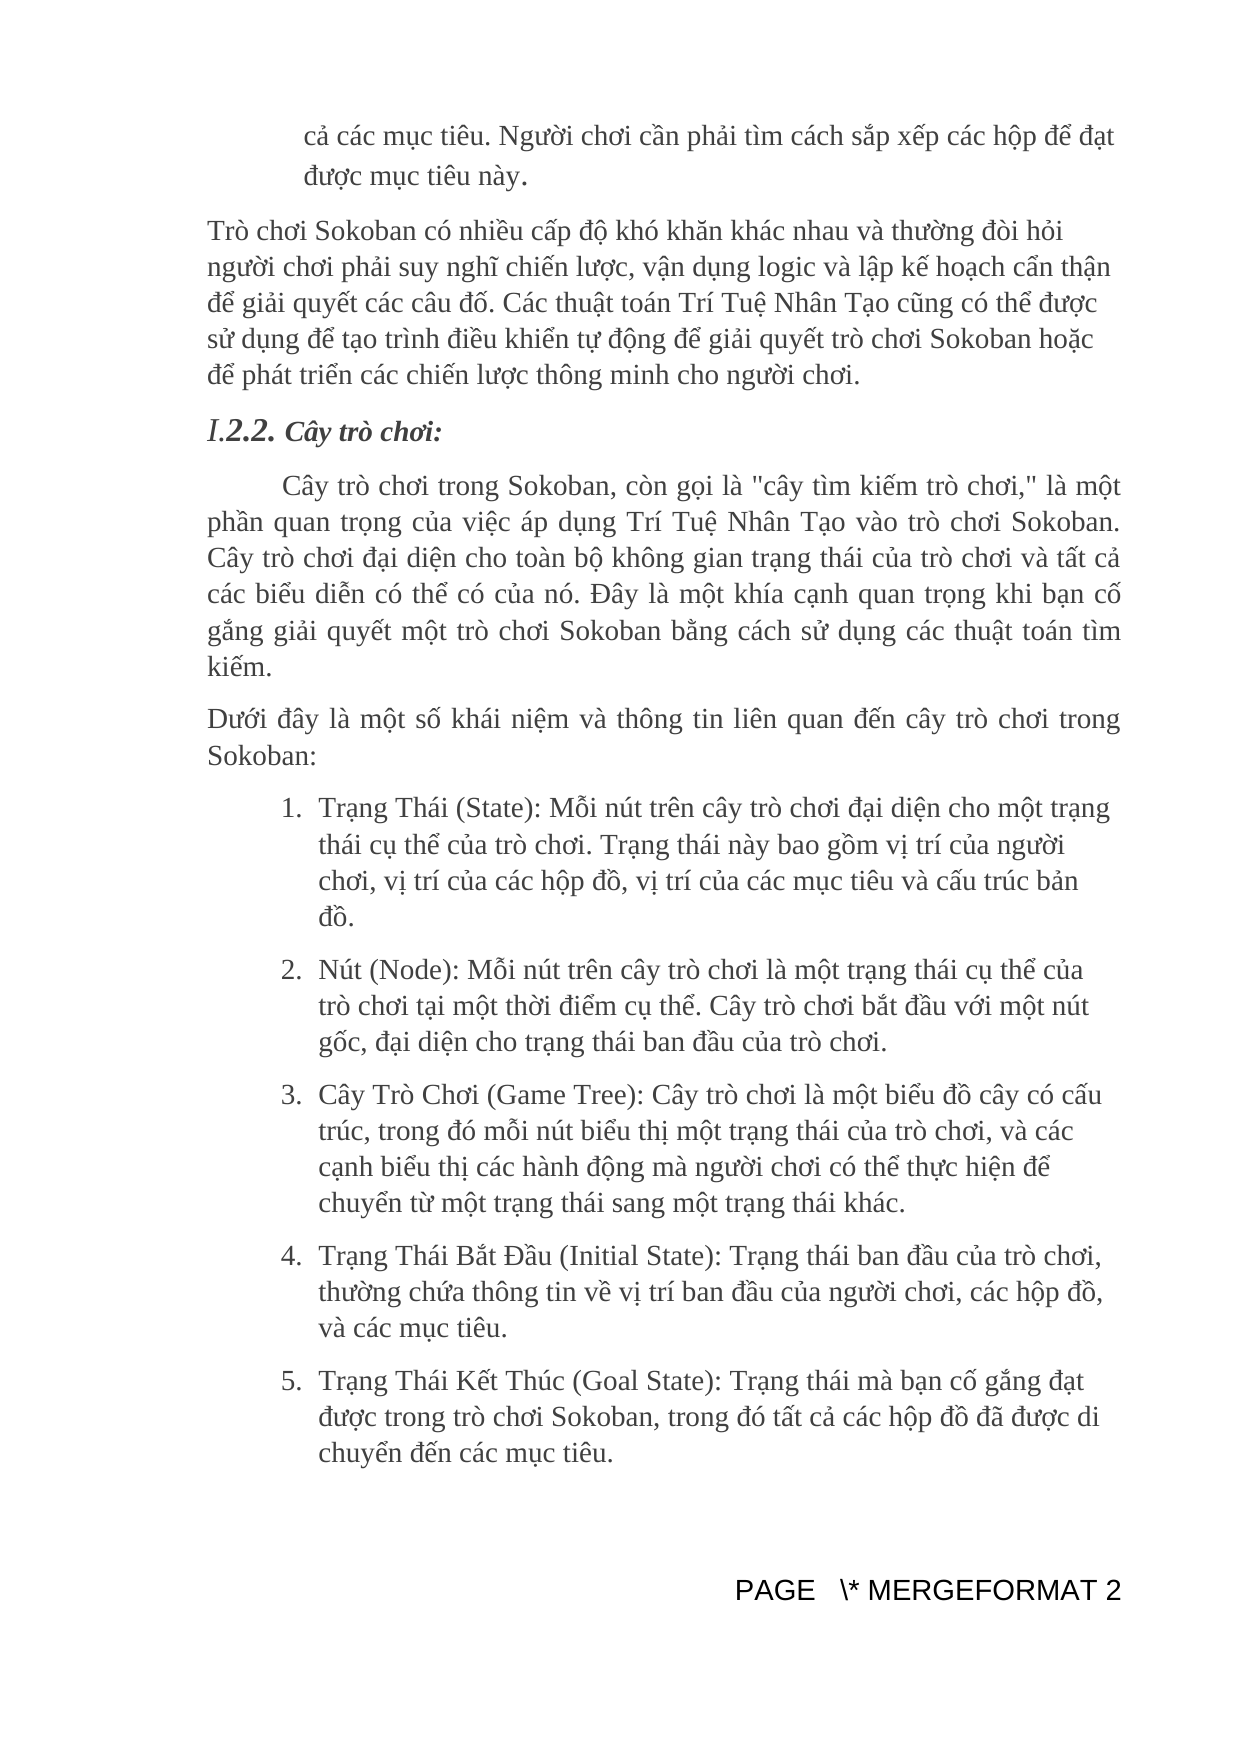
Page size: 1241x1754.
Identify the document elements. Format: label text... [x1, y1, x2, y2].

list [266, 118, 1122, 193]
list Cây Trò Chơi (Game Tree): Cây trò chơi là một biểu đồ cây có cấu trúc, trong đó mỗi nút biểu thị một trạng thái của trò chơi, và các cạnh biểu thị các hành động mà người chơi có thể thực hiện để chuyển từ một trạng thái sang một trạng thái khác. [281, 1077, 1122, 1219]
text Trò chơi Sokoban có nhiều cấp độ khó khăn khác nhau và thường đòi hỏi người chơi phải suy nghĩ chiến lược, vận dụng logic và lập kế hoạch cẩn thận để giải quyết các câu đố. Các thuật toán Trí Tuệ Nhân Tạo cũng có thể được sử dụng để tạo trình điều khiển tự động để giải quyết trò chơi Sokoban hoặc để phát triển các chiến lược thông minh cho người chơi. [207, 213, 1122, 391]
text Cây trò chơi trong Sokoban, còn gọi là "cây tìm kiếm trò chơi," là một phần quan trọng của việc áp dụng Trí Tuệ Nhân Tạo vào trò chơi Sokoban. Cây trò chơi đại diện cho toàn bộ không gian trạng thái của trò chơi và tất cả các biểu diễn có thể có của nó. Đây là một khía cạnh quan trọng khi bạn cố gắng giải quyết một trò chơi Sokoban bằng cách sử dụng các thuật toán tìm kiếm. [207, 468, 1122, 682]
list Nút (Node): Mỗi nút trên cây trò chơi là một trạng thái cụ thể của trò chơi tại một thời điểm cụ thể. Cây trò chơi bắt đầu với một nút gốc, đại diện cho trạng thái ban đầu của trò chơi. [281, 952, 1122, 1058]
text Dưới đây là một số khái niệm và thông tin liên quan đến cây trò chơi trong Sokoban: [207, 702, 1122, 771]
list Trạng Thái (State): Mỗi nút trên cây trò chơi đại diện cho một trạng thái cụ thể của trò chơi. Trạng thái này bao gồm vị trí của người chơi, vị trí của các hộp đồ, vị trí của các mục tiêu và cấu trúc bản đồ. [281, 791, 1122, 933]
subtitle I.2.2. Cây trò chơi: [207, 410, 1122, 448]
list Trạng Thái Kết Thúc (Goal State): Trạng thái mà bạn cố gắng đạt được trong trò chơi Sokoban, trong đó tất cả các hộp đồ đã được di chuyển đến các mục tiêu. [281, 1363, 1122, 1469]
list Trạng Thái Bắt Đầu (Initial State): Trạng thái ban đầu của trò chơi, thường chứa thông tin về vị trí ban đầu của người chơi, các hộp đồ, và các mục tiêu. [281, 1238, 1122, 1344]
